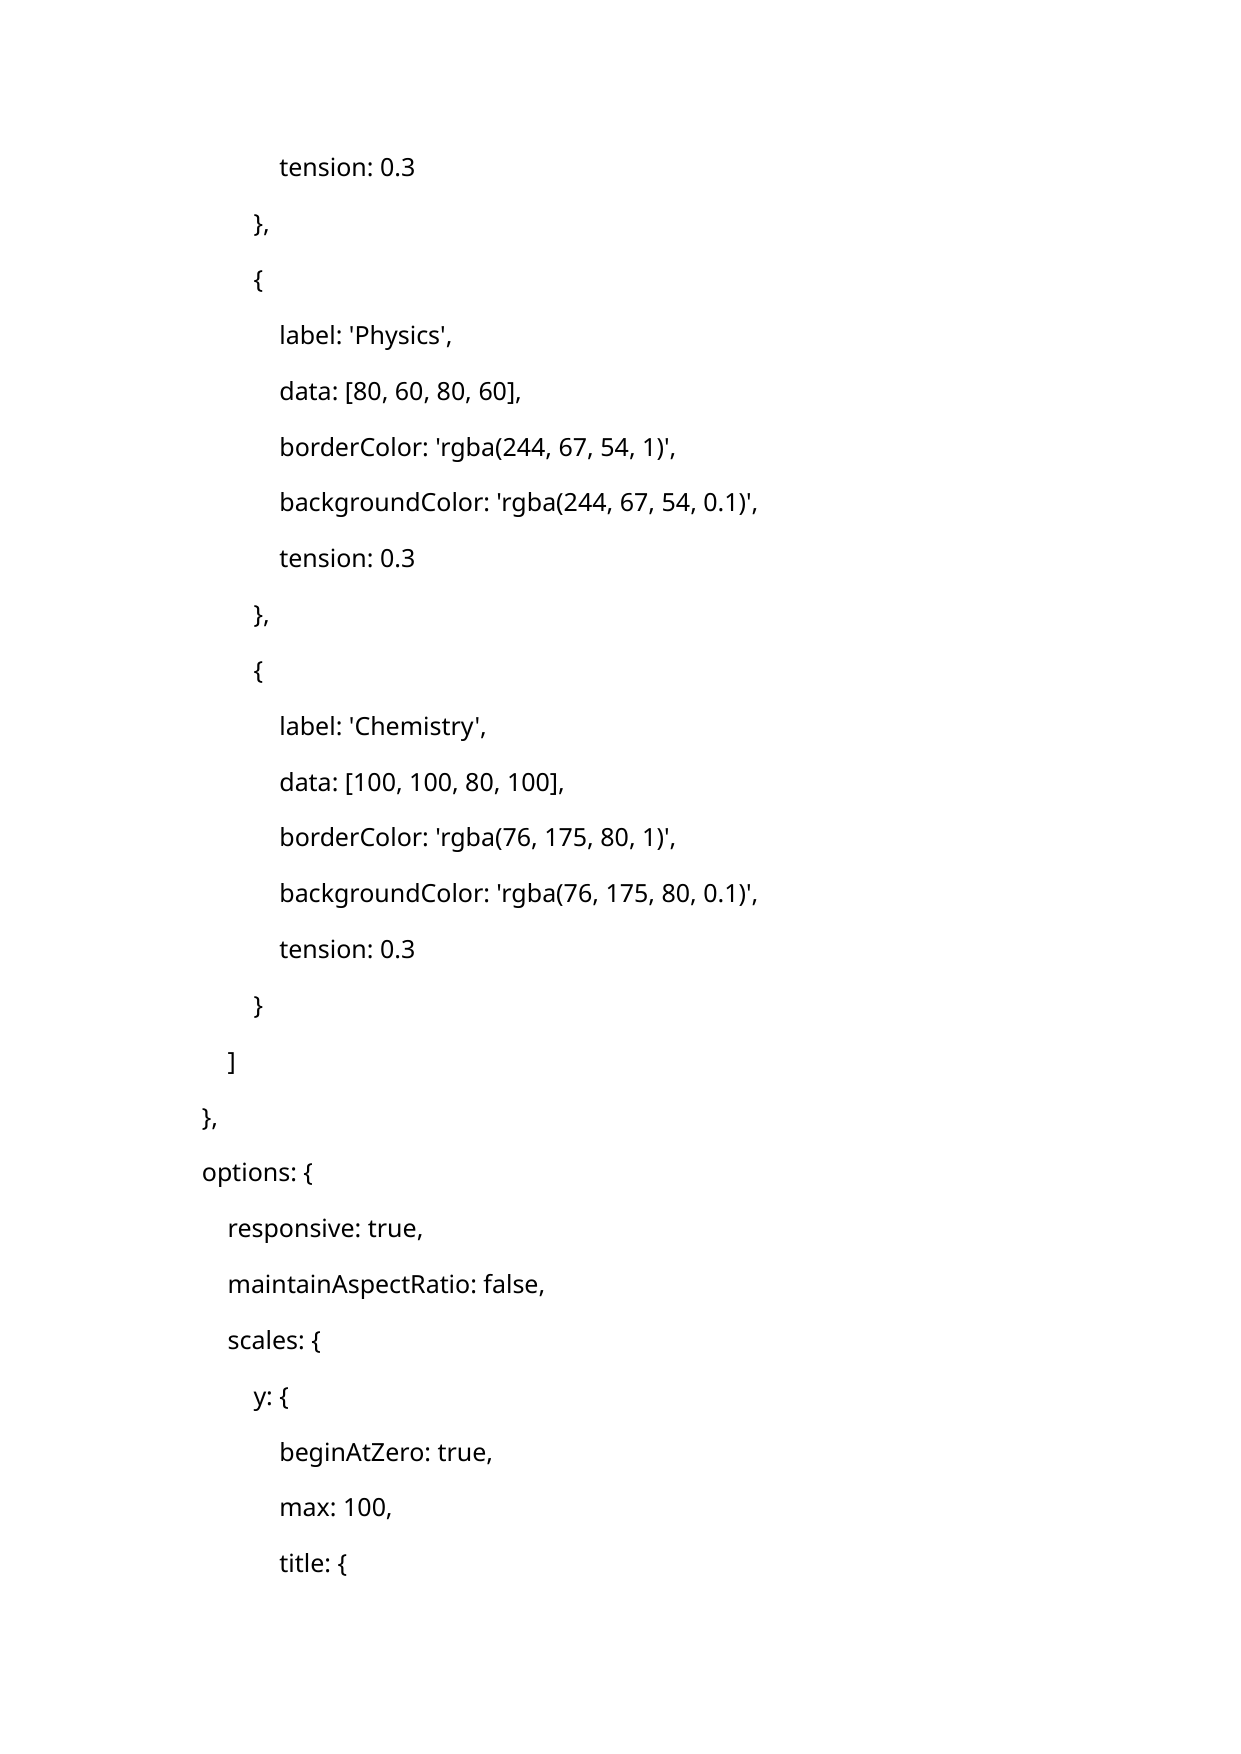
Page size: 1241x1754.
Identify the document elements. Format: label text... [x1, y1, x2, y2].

text scales: { [150, 1322, 1090, 1357]
text max: 100, [150, 1490, 1090, 1524]
text borderColor: 'rgba(244, 67, 54, 1)', [150, 429, 1090, 463]
text backgroundColor: 'rgba(76, 175, 80, 0.1)', [150, 876, 1090, 910]
text tension: 0.3 [150, 541, 1090, 575]
text tension: 0.3 [150, 932, 1090, 966]
text }, [150, 206, 1090, 240]
text } [150, 987, 1090, 1022]
text { [150, 652, 1090, 687]
text y: { [150, 1378, 1090, 1412]
text label: 'Physics', [150, 317, 1090, 352]
text borderColor: 'rgba(76, 175, 80, 1)', [150, 820, 1090, 854]
text tension: 0.3 [150, 150, 1090, 184]
text }, [150, 597, 1090, 631]
text data: [80, 60, 80, 60], [150, 373, 1090, 407]
text responsive: true, [150, 1211, 1090, 1245]
text options: { [150, 1155, 1090, 1189]
text beginAtZero: true, [150, 1434, 1090, 1468]
text ] [150, 1043, 1090, 1077]
text backgroundColor: 'rgba(244, 67, 54, 0.1)', [150, 485, 1090, 519]
text { [150, 262, 1090, 296]
text label: 'Chemistry', [150, 708, 1090, 742]
text data: [100, 100, 80, 100], [150, 764, 1090, 798]
text maintainAspectRatio: false, [150, 1267, 1090, 1301]
text title: { [150, 1546, 1090, 1580]
text }, [150, 1099, 1090, 1133]
